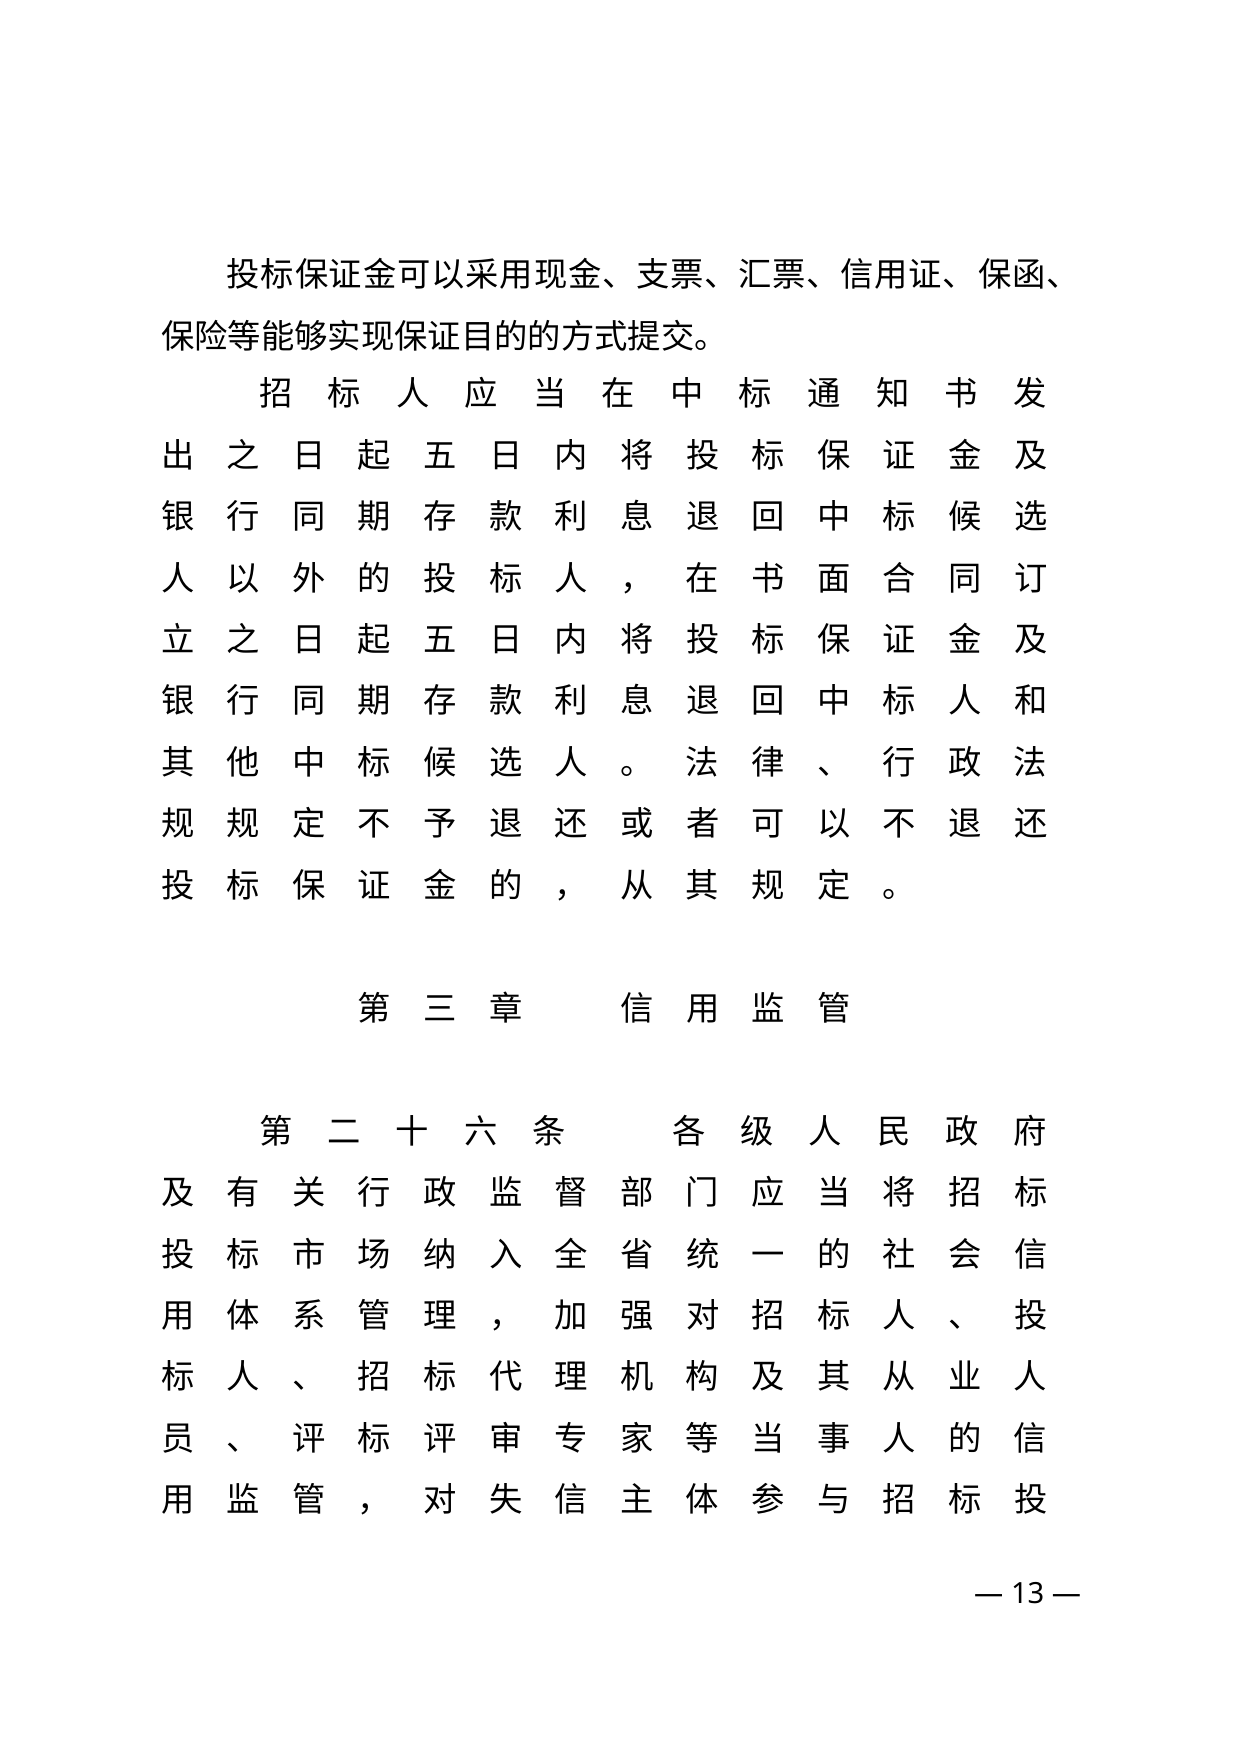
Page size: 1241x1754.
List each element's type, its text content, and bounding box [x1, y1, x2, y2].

text 第三章 信用监管 [161, 975, 1079, 1036]
text 投标保证金可以采用现金、支票、汇票、信用证、保函、保险等能够实现保证目的的方式提交。 [161, 237, 1079, 360]
text 招标人应当在中标通知书发出之日起五日内将投标保证金及银行同期存款利息退回中标候选人以外的投标人，在书面合同订立之日起五日内将投标保证金及银行同期存款利息退回中标人和其他中标候选人。法律、行政法规规定不予退还或者可以不退还投标保证金的，从其规定。 [161, 360, 1079, 913]
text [161, 1098, 1079, 1528]
